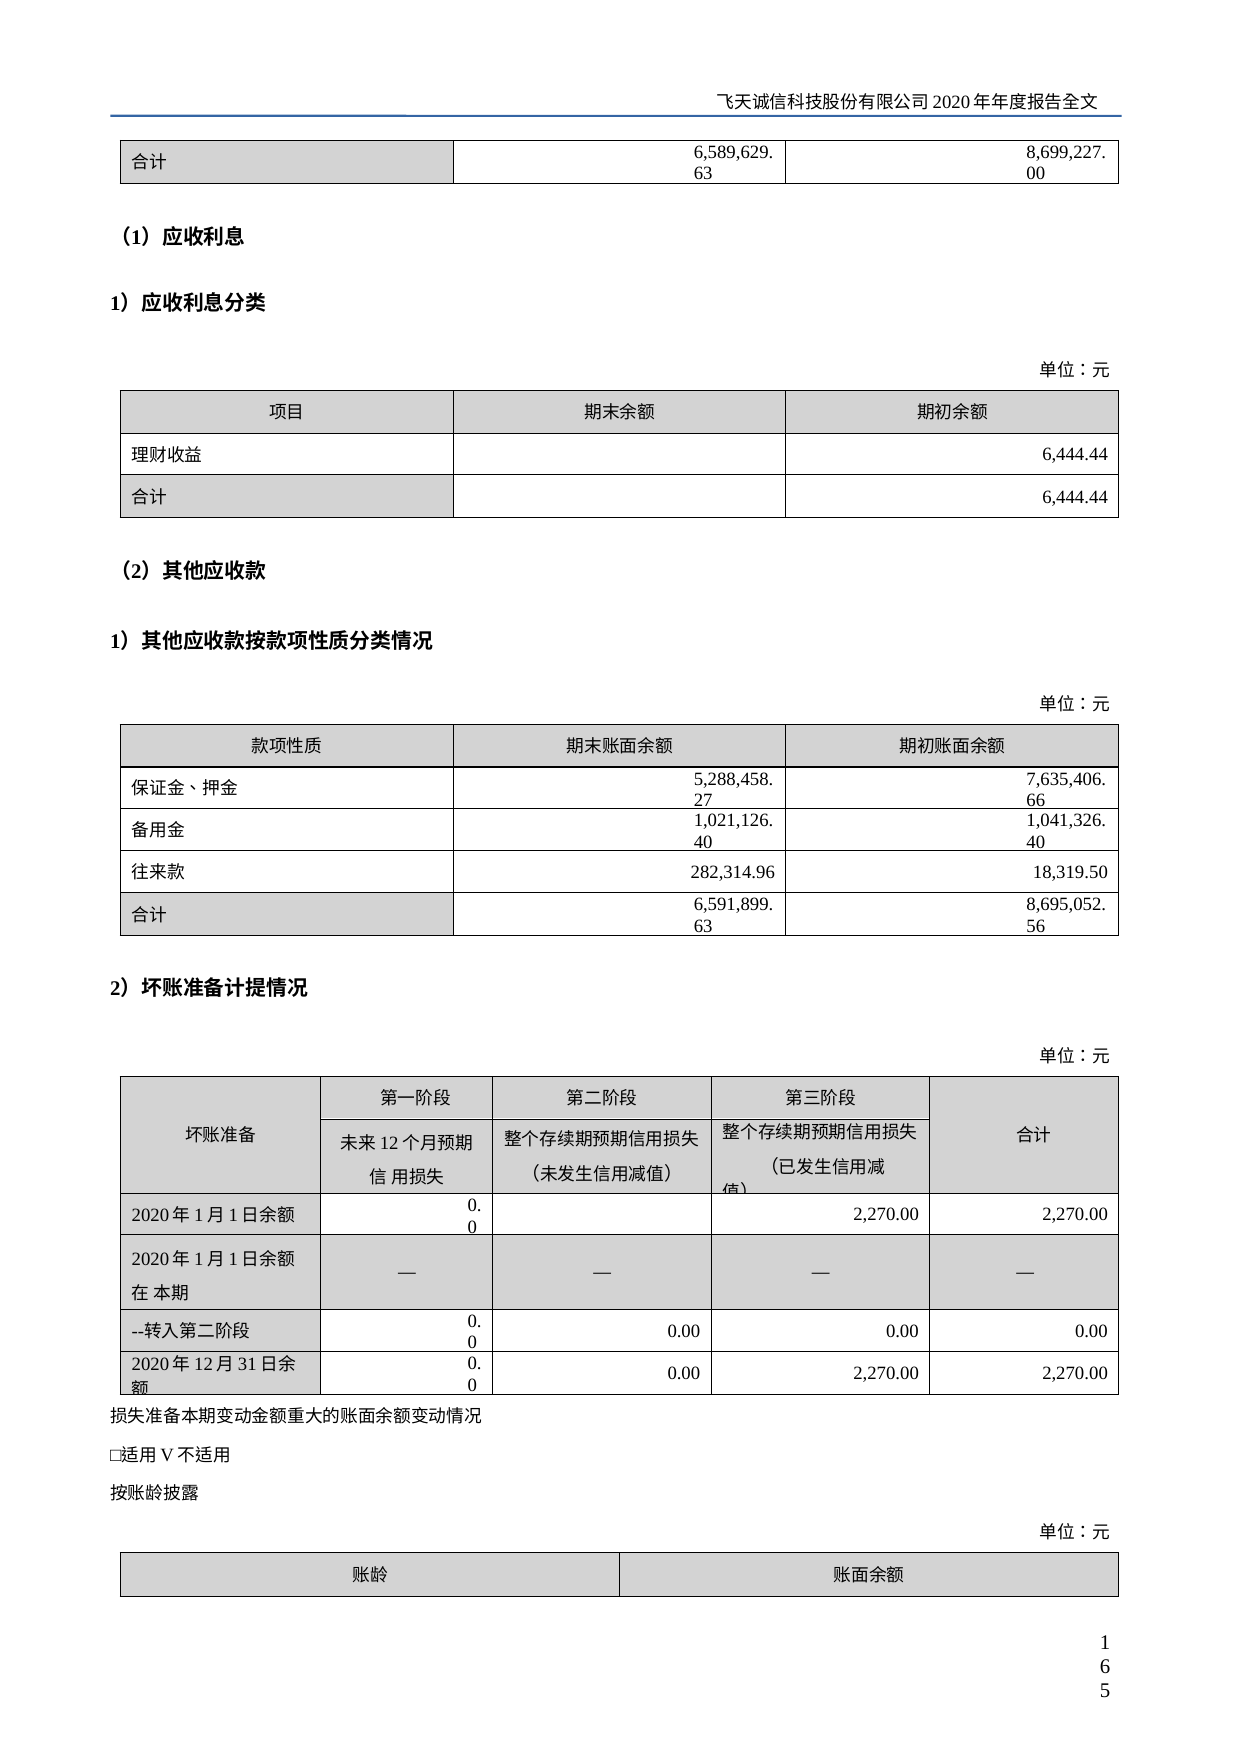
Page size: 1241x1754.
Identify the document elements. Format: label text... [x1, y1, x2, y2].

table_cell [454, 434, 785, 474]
text 按账龄披露 [110, 1481, 1129, 1505]
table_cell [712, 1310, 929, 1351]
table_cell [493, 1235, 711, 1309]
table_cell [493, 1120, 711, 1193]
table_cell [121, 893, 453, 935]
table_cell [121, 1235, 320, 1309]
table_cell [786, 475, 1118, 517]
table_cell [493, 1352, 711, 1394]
text 单位：元 [1039, 1043, 1129, 1068]
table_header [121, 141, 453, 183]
text 单位：元 [1039, 1519, 1129, 1544]
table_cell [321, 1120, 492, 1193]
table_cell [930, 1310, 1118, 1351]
text 单位：元 [1039, 692, 1129, 716]
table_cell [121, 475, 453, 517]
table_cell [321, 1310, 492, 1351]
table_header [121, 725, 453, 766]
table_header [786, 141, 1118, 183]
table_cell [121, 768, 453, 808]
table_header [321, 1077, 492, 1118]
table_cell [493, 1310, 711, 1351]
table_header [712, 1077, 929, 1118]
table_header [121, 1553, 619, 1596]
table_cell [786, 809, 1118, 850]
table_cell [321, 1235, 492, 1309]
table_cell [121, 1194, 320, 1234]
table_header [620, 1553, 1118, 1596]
text □适用V不适用 [110, 1442, 1129, 1466]
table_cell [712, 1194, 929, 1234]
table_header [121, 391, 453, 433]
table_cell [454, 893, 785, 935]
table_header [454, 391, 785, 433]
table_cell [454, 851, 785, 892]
text 损失准备本期变动金额重大的账面余额变动情况 [110, 1403, 1129, 1427]
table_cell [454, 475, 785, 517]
text 1）其他应收款按款项性质分类情况 [110, 626, 1129, 654]
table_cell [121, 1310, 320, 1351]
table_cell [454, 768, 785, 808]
text （2）其他应收款 [110, 556, 1129, 584]
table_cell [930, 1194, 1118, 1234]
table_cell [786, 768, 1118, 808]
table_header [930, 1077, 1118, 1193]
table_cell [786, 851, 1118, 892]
text 2）坏账准备计提情况 [110, 973, 1129, 1002]
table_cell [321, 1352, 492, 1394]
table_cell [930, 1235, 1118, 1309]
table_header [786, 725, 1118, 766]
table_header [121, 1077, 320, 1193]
text （1）应收利息 [110, 222, 1129, 250]
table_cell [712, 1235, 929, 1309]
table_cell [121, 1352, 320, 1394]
text 1）应收利息分类 [110, 288, 1129, 316]
text 单位：元 [1039, 358, 1129, 382]
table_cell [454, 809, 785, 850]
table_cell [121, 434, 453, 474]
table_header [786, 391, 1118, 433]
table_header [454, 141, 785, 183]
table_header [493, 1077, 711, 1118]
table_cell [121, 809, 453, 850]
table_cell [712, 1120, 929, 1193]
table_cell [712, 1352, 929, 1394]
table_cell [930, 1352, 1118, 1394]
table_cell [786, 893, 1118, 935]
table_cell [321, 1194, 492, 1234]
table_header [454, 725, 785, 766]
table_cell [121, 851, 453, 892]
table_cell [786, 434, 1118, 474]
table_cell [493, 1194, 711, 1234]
